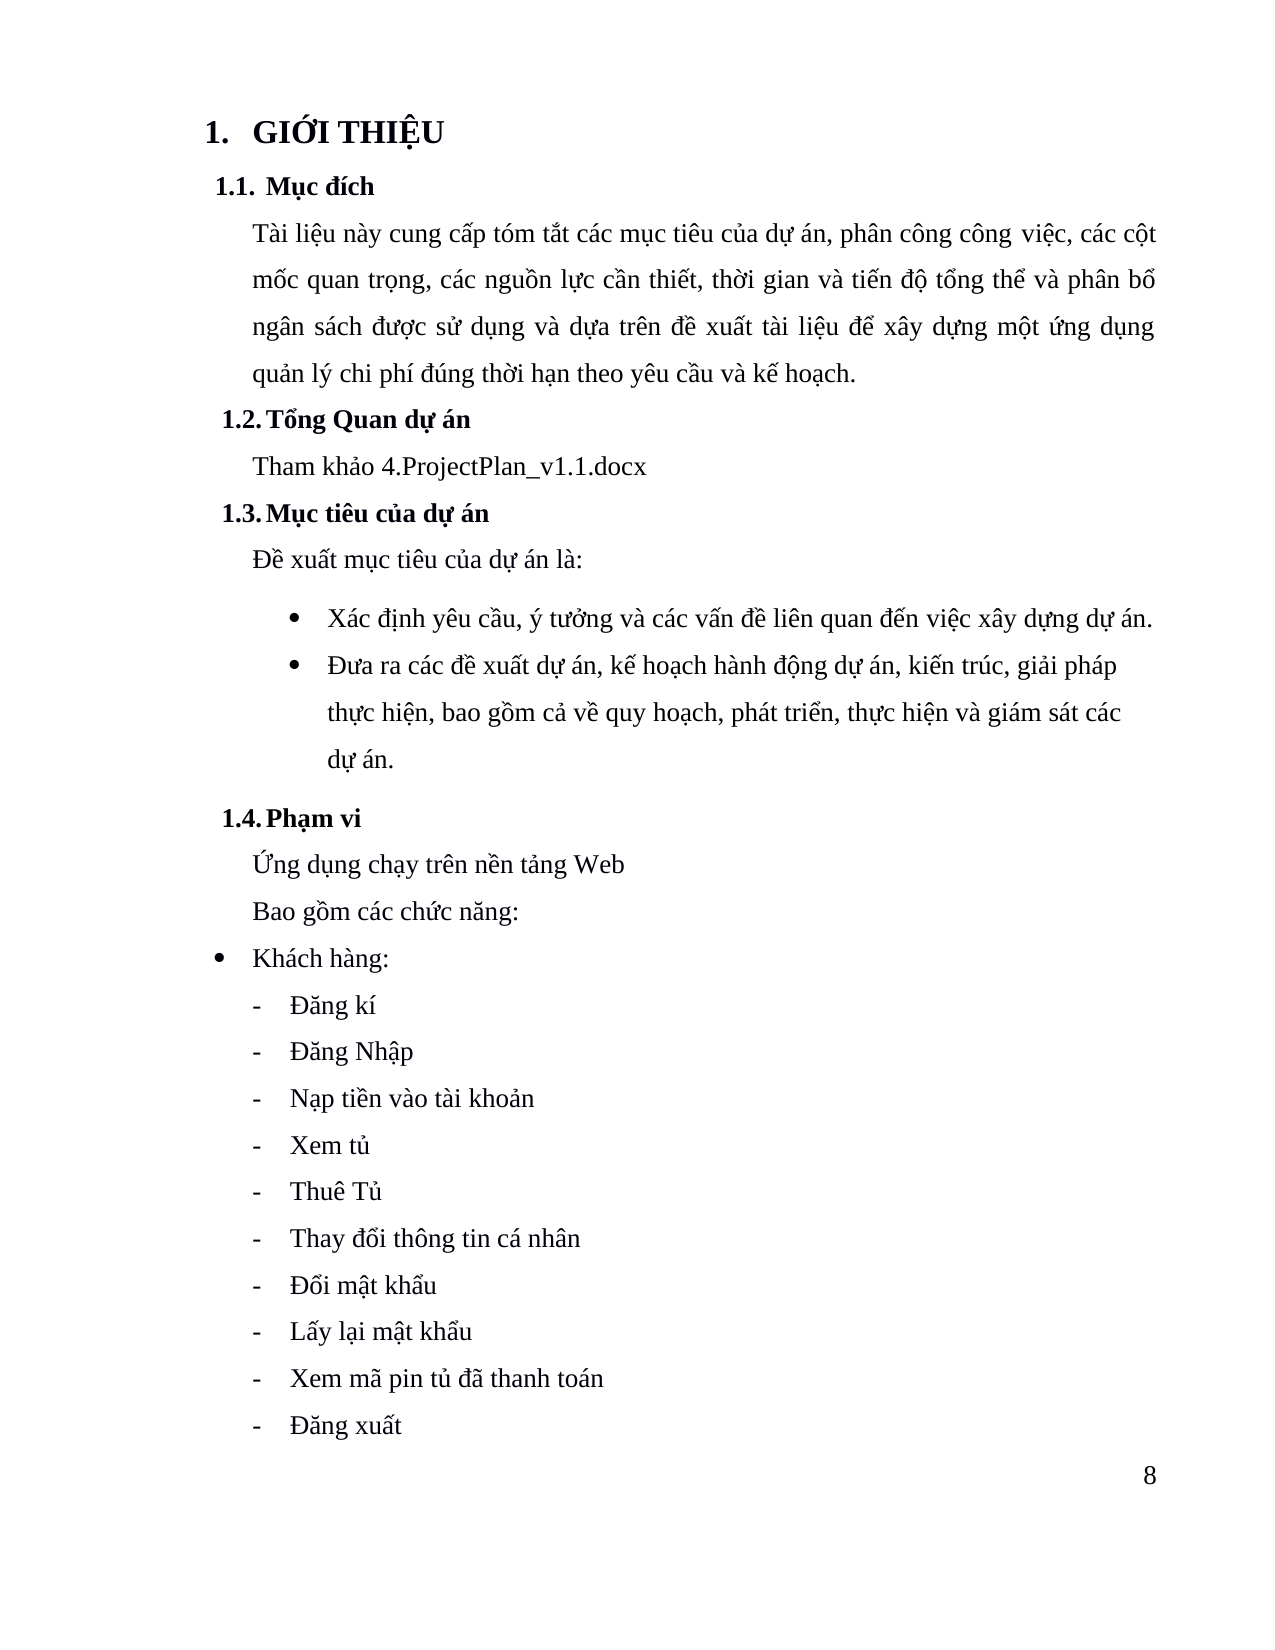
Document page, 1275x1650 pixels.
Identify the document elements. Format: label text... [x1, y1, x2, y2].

list Xác định yêu cầu, ý tưởng và các vấn đề liên quan đến việc xây dựng dự án. [289, 602, 1156, 634]
list Đổi mật khẩu [252, 1269, 1156, 1300]
list Nạp tiền vào tài khoản [252, 1082, 1156, 1113]
text Tham khảo 4.ProjectPlan_v1.1.docx [252, 450, 1156, 481]
text Đề xuất mục tiêu của dự án là: [252, 543, 1156, 574]
list Thuê Tủ [252, 1176, 1156, 1207]
list Xem tủ [252, 1129, 1156, 1160]
text Ứng dụng chạy trên nền tảng Web [252, 849, 1156, 880]
text Tổng Quan dự án [221, 403, 1156, 434]
list Đăng Nhập [252, 1036, 1156, 1067]
list Lấy lại mật khẩu [252, 1316, 1156, 1347]
list Xem mã pin tủ đã thanh toán [252, 1362, 1156, 1393]
text Bao gồm các chức năng: [252, 895, 1156, 926]
subtitle GIỚI THIỆU [204, 112, 1156, 151]
list Đăng kí [252, 989, 1156, 1020]
list Mục tiêu của dự án [221, 497, 1156, 528]
list Mục đích [214, 170, 1156, 201]
list Đăng xuất [252, 1409, 1156, 1440]
list Khách hàng: [214, 942, 1156, 973]
text Tài liệu này cung cấp tóm tắt các mục tiêu của dự án, phân công công việc, các cột mốc quan trọng, các nguồn lực cần thiết, thời gian và tiến độ tổng thể và phân bổ ngân sách được sử dụng và dựa trên đề xuất tài liệu để xây dựng một ứng dụng quản lý chi phí đúng thời hạn theo yêu cầu và kế hoạch. [252, 217, 1156, 388]
list Phạm vi [221, 802, 1156, 833]
list Đưa ra các đề xuất dự án, kế hoạch hành động dự án, kiến trúc, giải pháp thực hiện, bao gồm cả về quy hoạch, phát triển, thực hiện và giám sát các dự án. [289, 649, 1156, 774]
list Thay đổi thông tin cá nhân [252, 1222, 1156, 1253]
